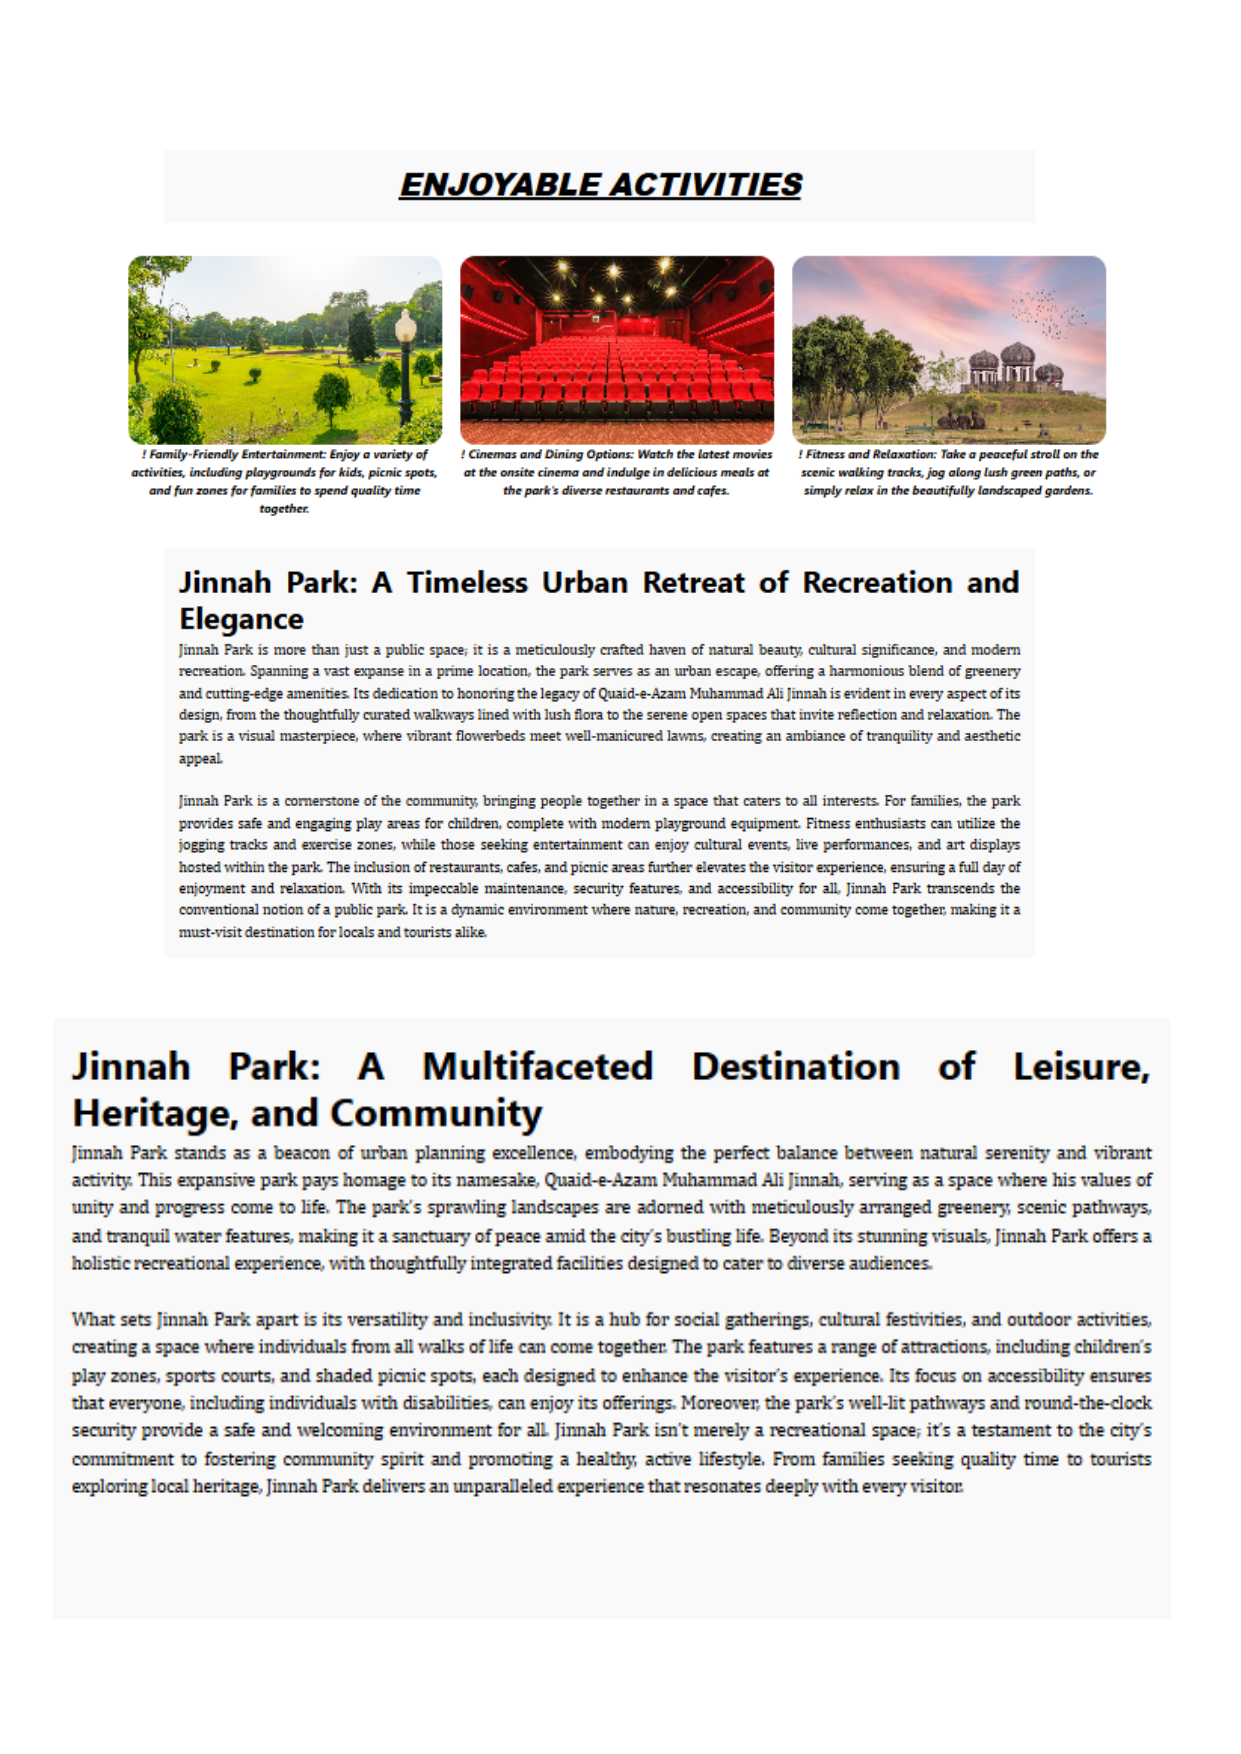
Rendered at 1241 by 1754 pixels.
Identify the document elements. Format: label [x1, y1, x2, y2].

picture [0, 1018, 1241, 1619]
picture [26, 150, 1205, 956]
